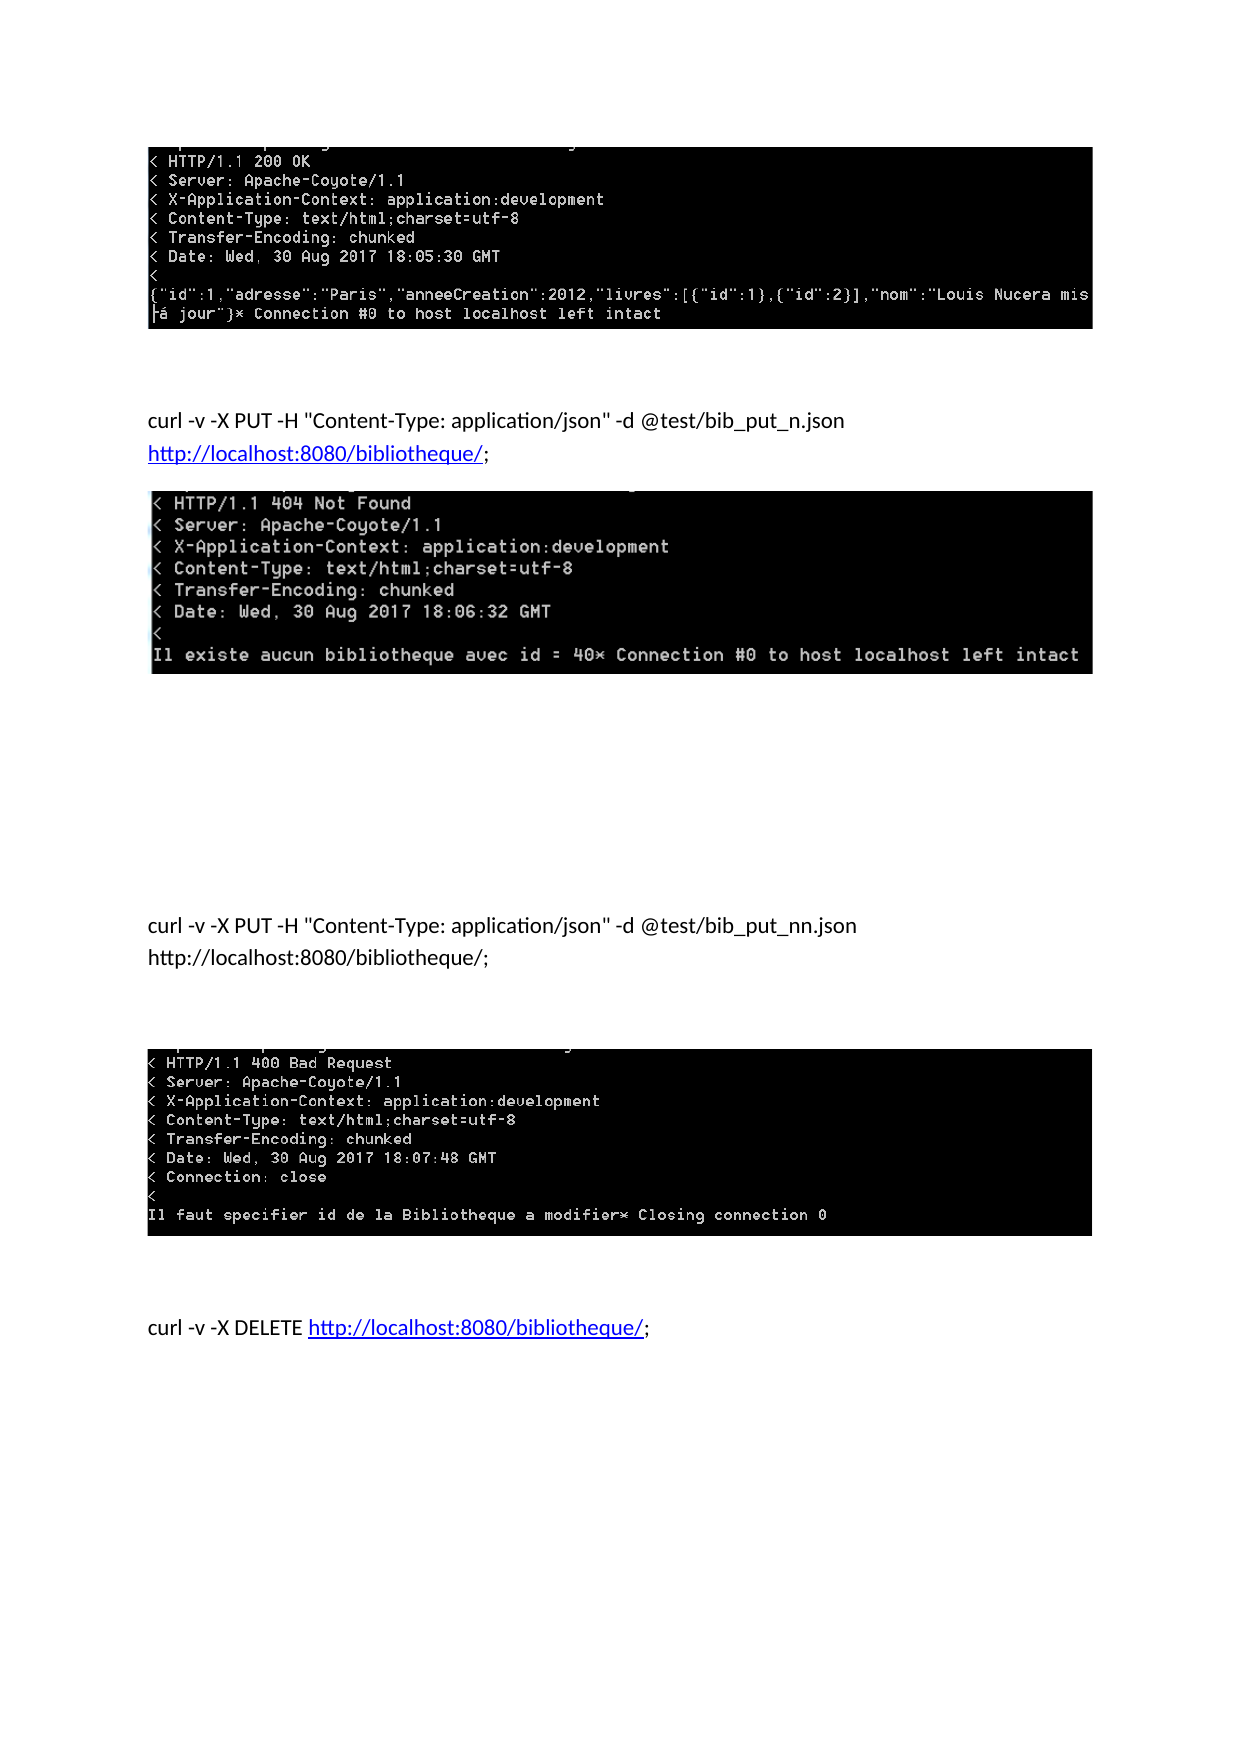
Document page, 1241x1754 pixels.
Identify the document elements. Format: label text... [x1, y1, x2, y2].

text curl -v -X PUT -H "Content-Type: application/json" -d @test/bib_put_n.json http://localhost:8080/bibliotheque/; [148, 407, 1093, 467]
picture [147, 1049, 1093, 1236]
text curl -v -X PUT -H "Content-Type: application/json" -d @test/bib_put_nn.json http://localhost:8080/bibliotheque/; [148, 911, 1093, 971]
picture [147, 491, 1093, 674]
picture [147, 147, 1093, 329]
text curl -v -X DELETE http://localhost:8080/bibliotheque/; [148, 1313, 1093, 1341]
